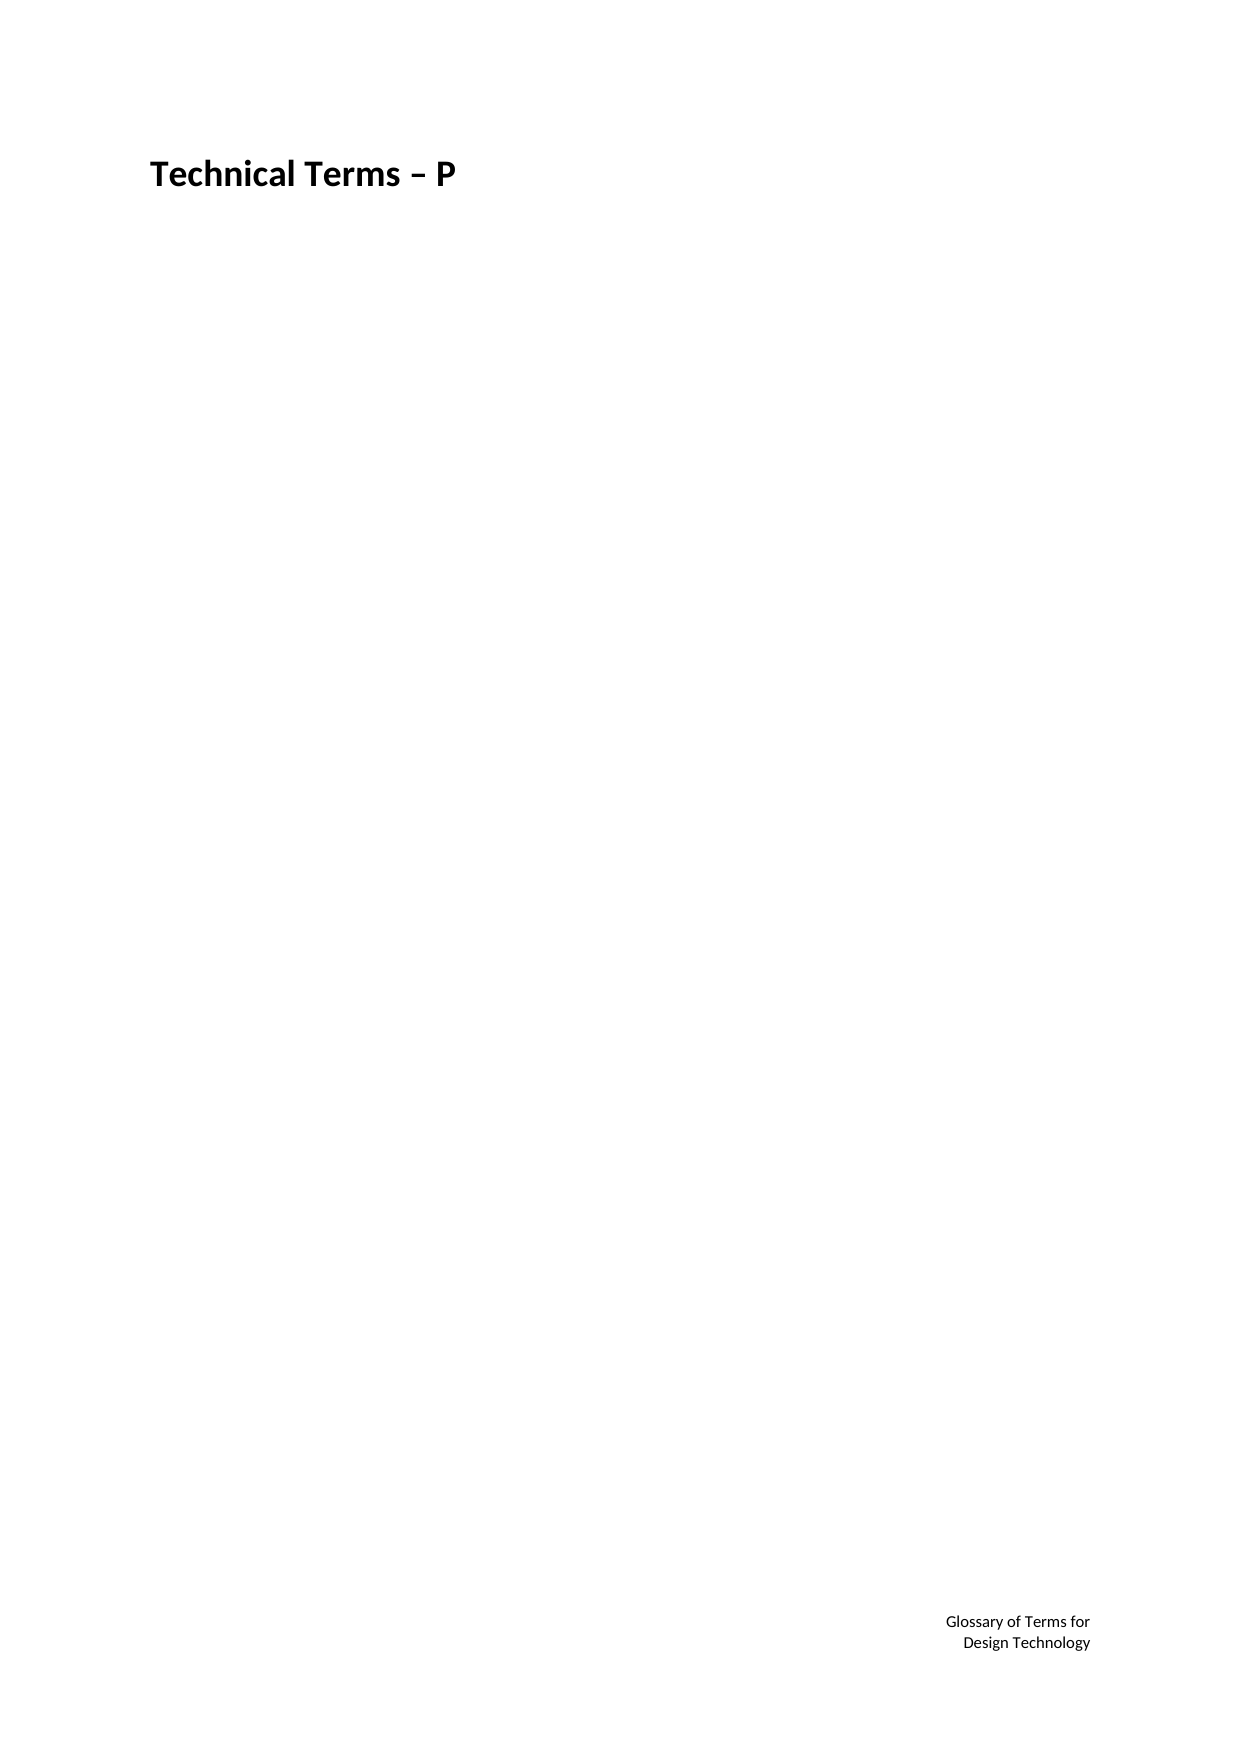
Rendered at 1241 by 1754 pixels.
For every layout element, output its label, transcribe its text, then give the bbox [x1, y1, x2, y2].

text Technical Terms – P [150, 150, 1090, 196]
